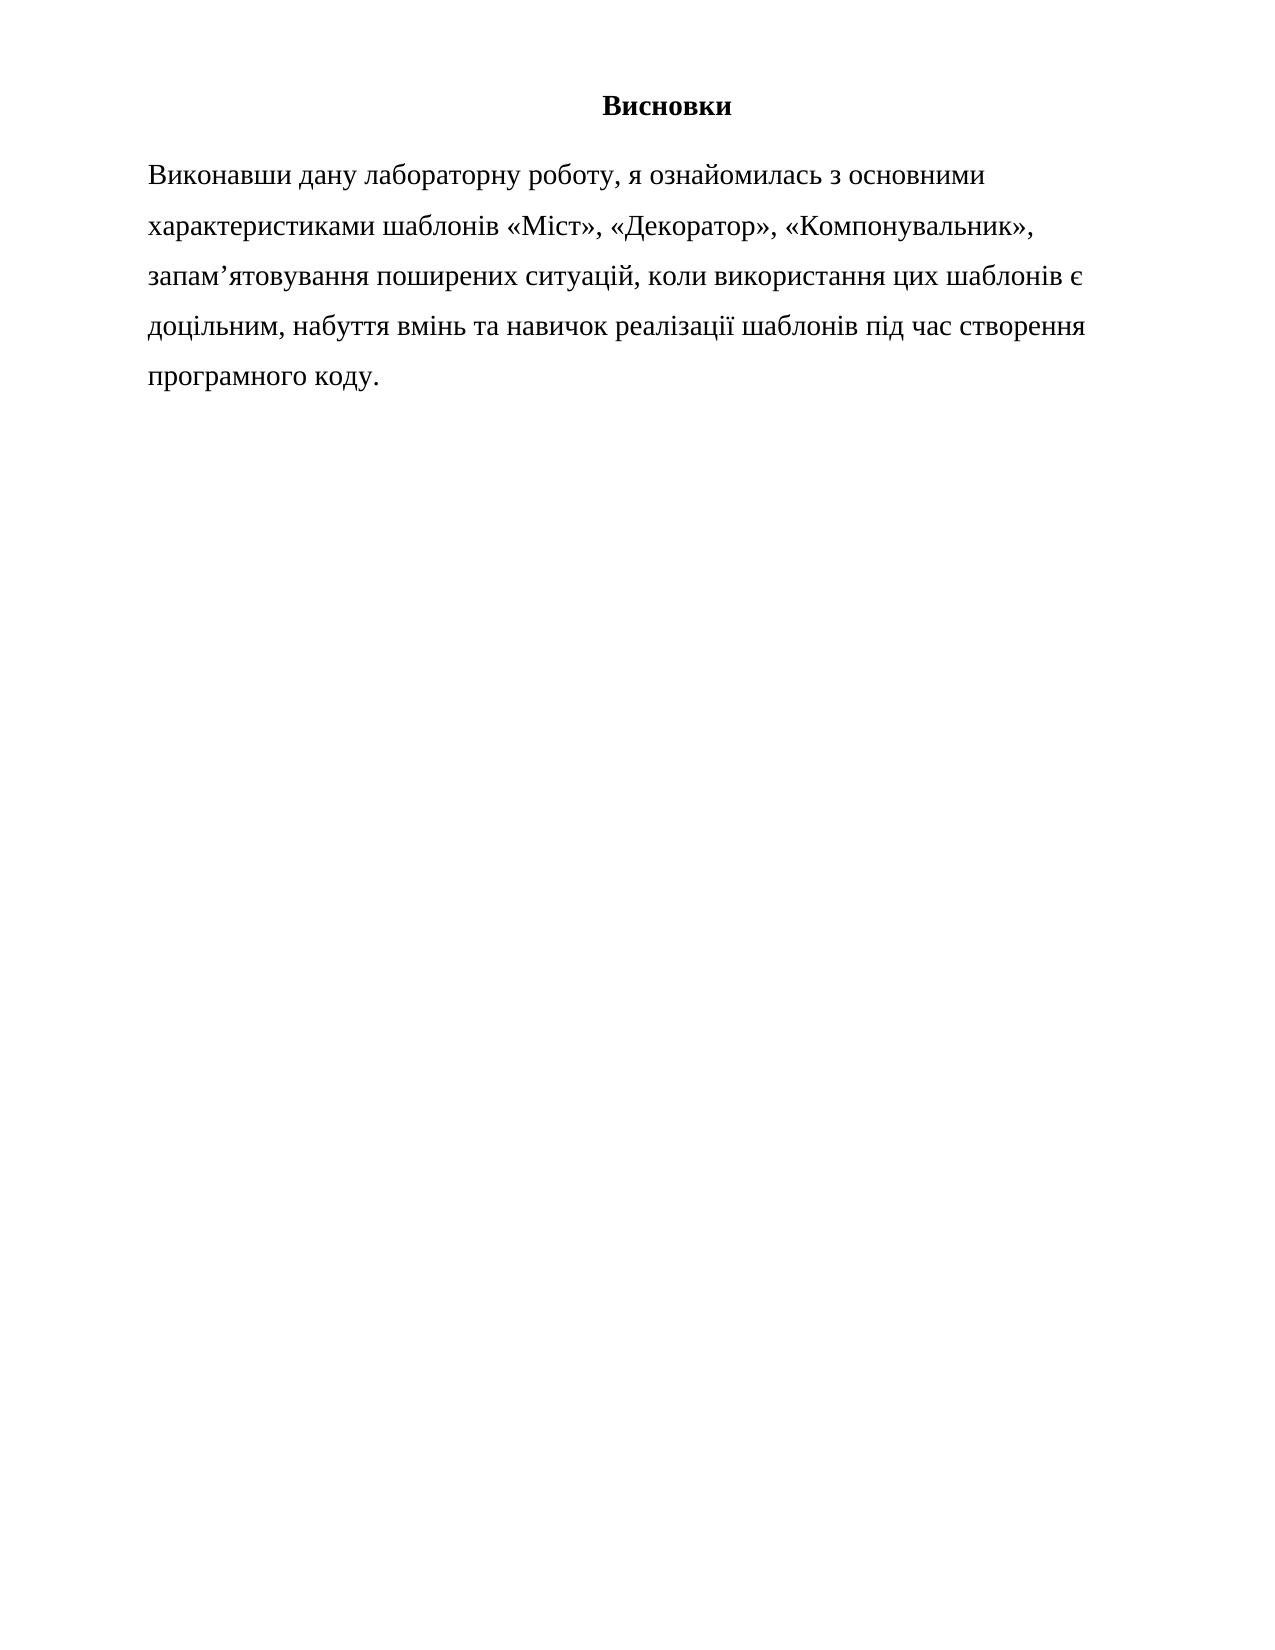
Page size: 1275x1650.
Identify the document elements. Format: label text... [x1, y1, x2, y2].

text Виконавши дану лабораторну роботу, я ознайомилась з основними характеристиками шаблонів «Міст», «Декоратор», «Компонувальник», запам’ятовування поширених ситуацій, коли використання цих шаблонів є доцільним, набуття вмінь та навичок реалізації шаблонів під час створення програмного коду. [148, 157, 1186, 392]
text Висновки [148, 88, 1186, 122]
